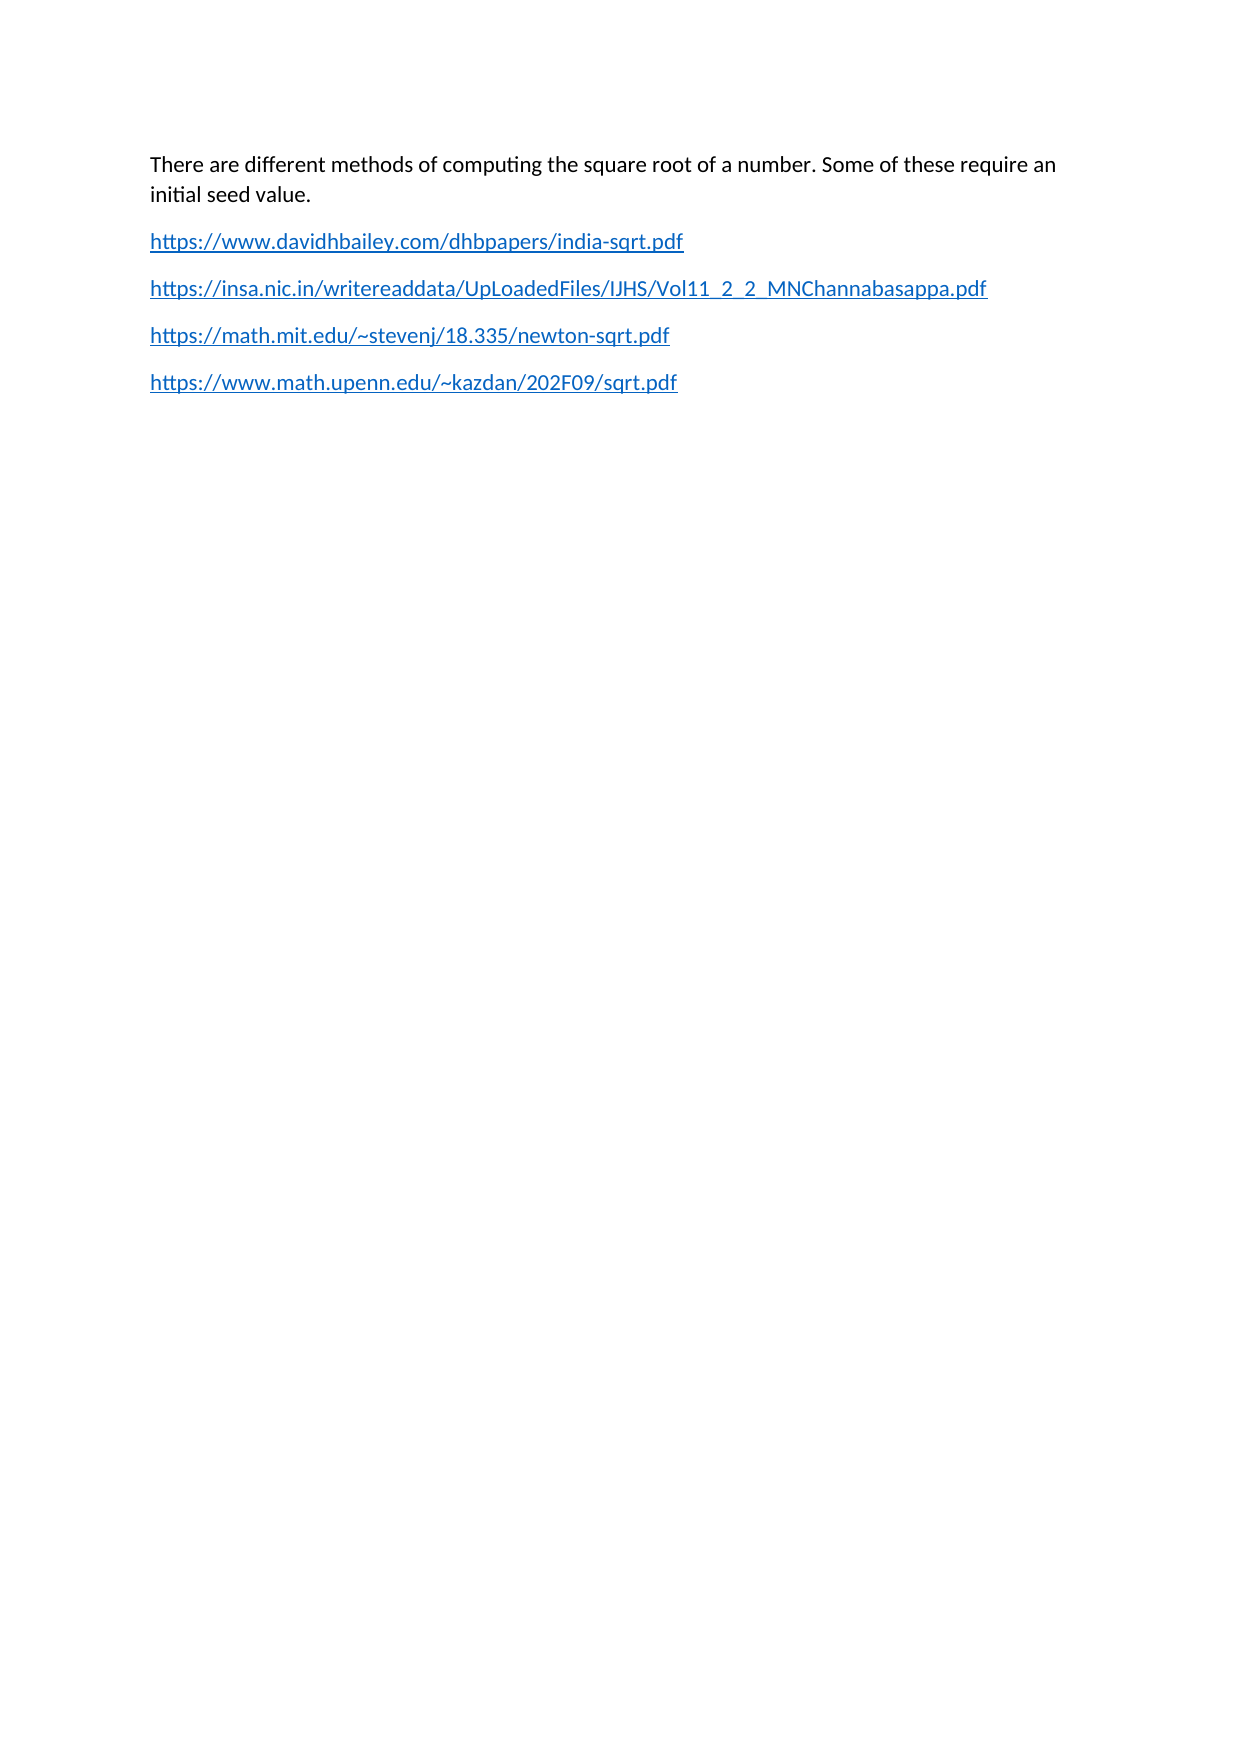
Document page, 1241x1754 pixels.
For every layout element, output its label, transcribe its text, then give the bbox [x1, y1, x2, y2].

text https://insa.nic.in/writereaddata/UpLoadedFiles/IJHS/Vol11_2_2_MNChannabasappa.pdf [150, 274, 1090, 302]
text https://www.math.upenn.edu/~kazdan/202F09/sqrt.pdf [150, 368, 1090, 396]
text There are different methods of computing the square root of a number. Some of these require an initial seed value. [150, 150, 1090, 208]
text https://www.davidhbailey.com/dhbpapers/india-sqrt.pdf [150, 227, 1090, 255]
text https://math.mit.edu/~stevenj/18.335/newton-sqrt.pdf [150, 321, 1090, 349]
